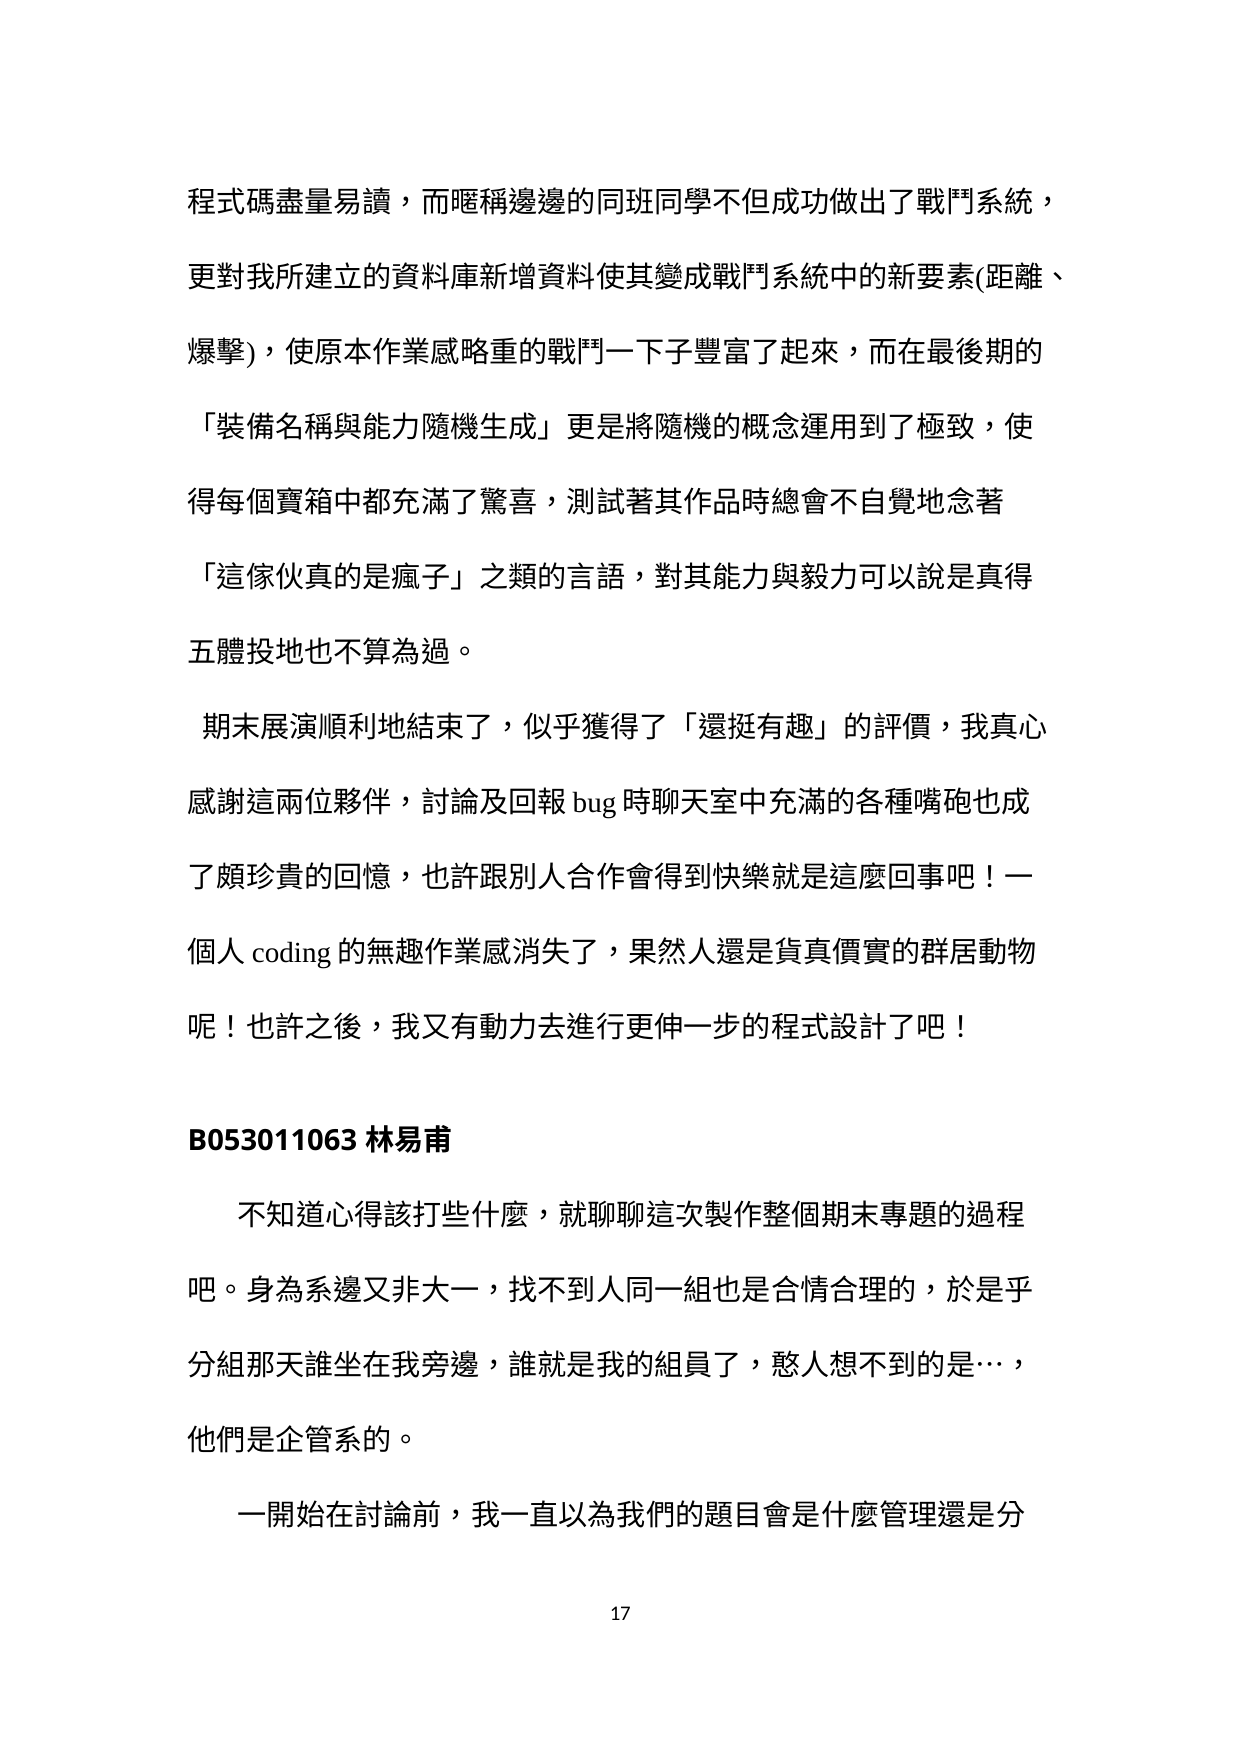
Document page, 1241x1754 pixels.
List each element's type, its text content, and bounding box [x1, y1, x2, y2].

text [187, 162, 1053, 687]
text B053011063 林易甫 [187, 1100, 1053, 1175]
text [187, 1475, 1053, 1550]
text 期末展演順利地結束了，似乎獲得了「還挺有趣」的評價，我真心感謝這兩位夥伴，討論及回報bug時聊天室中充滿的各種嘴砲也成了頗珍貴的回憶，也許跟別人合作會得到快樂就是這麼回事吧！一個人coding的無趣作業感消失了，果然人還是貨真價實的群居動物呢！也許之後，我又有動力去進行更伸一步的程式設計了吧！ [187, 687, 1053, 1062]
text 不知道心得該打些什麼，就聊聊這次製作整個期末專題的過程吧。身為系邊又非大一，找不到人同一組也是合情合理的，於是乎分組那天誰坐在我旁邊，誰就是我的組員了，憨人想不到的是…，他們是企管系的。 [187, 1175, 1053, 1475]
